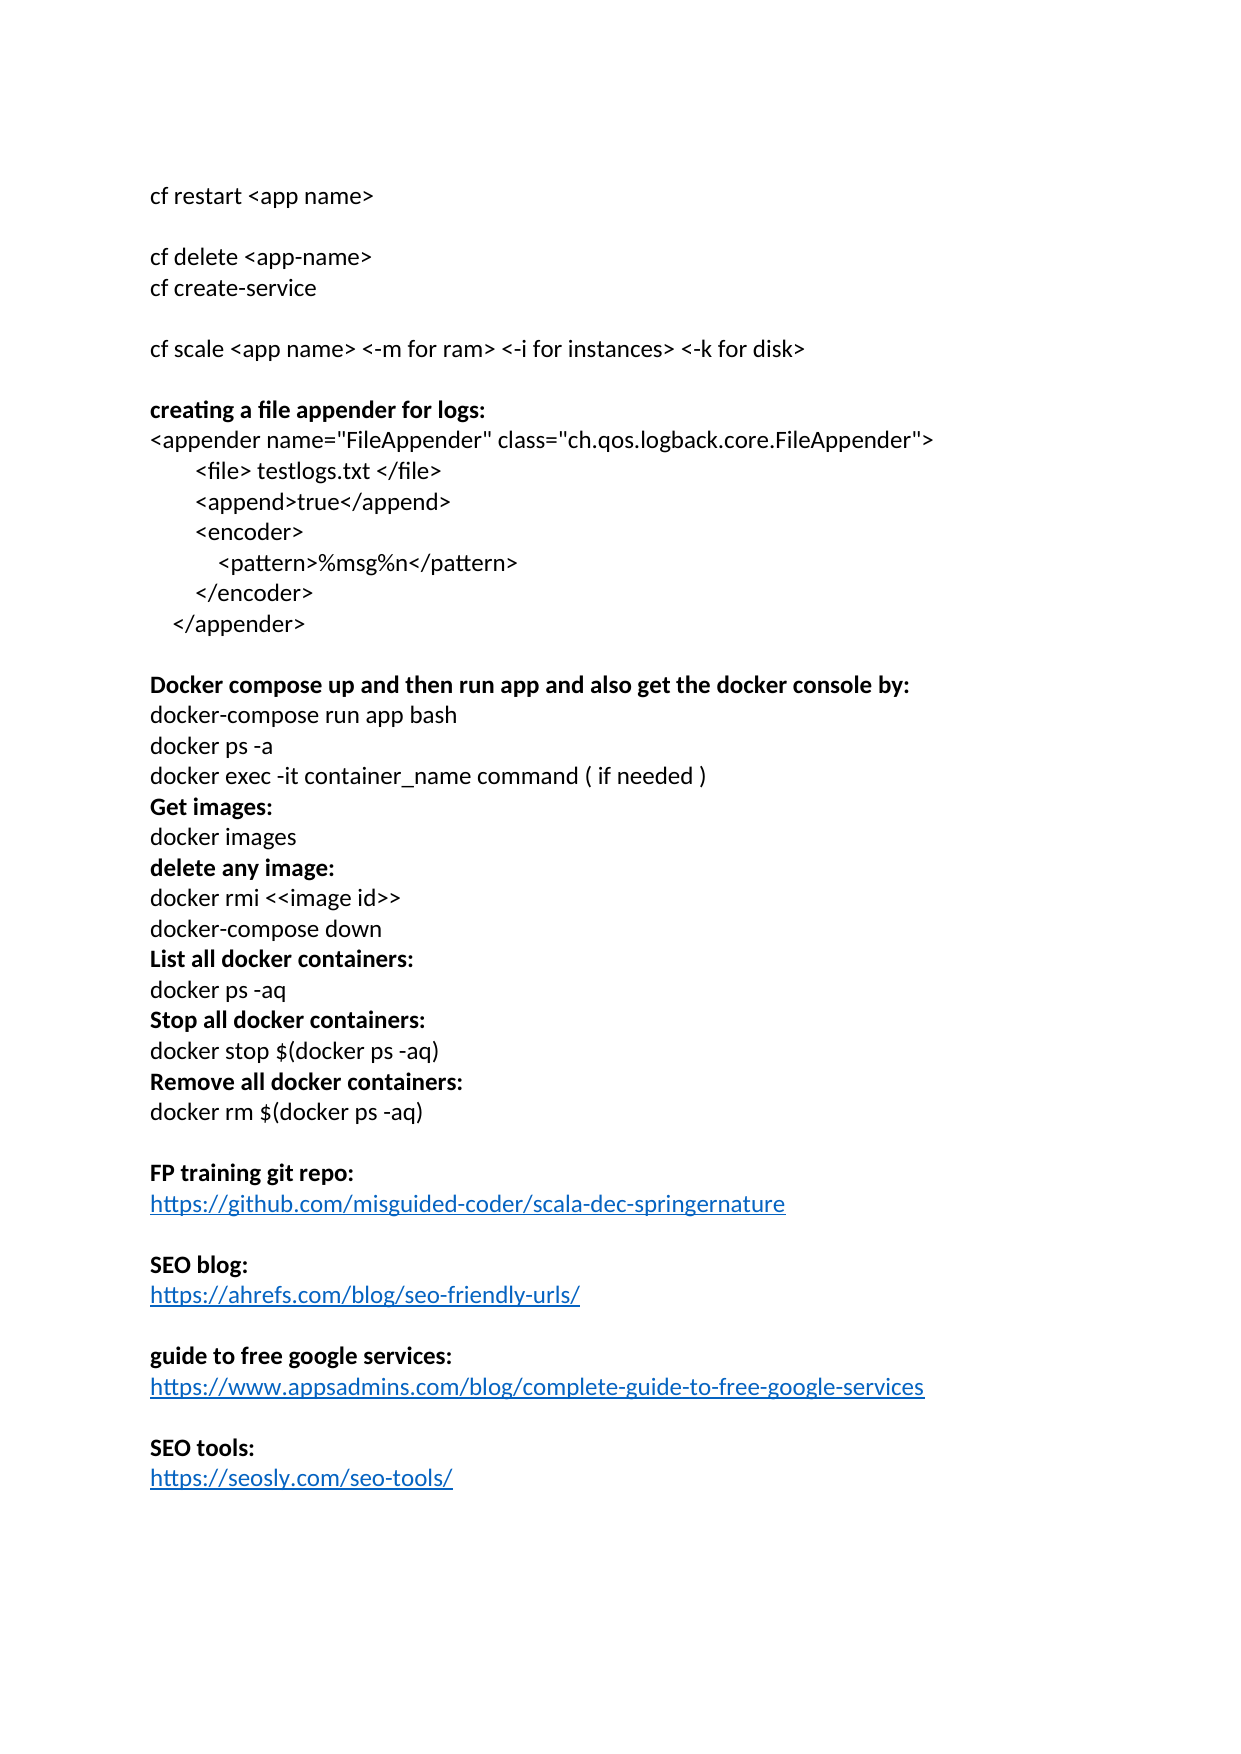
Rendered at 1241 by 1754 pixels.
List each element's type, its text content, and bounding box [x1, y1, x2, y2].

text <encoder> [150, 516, 1090, 547]
text </appender> [150, 608, 1090, 638]
text SEO blog: [150, 1249, 1090, 1279]
text https://seosly.com/seo-tools/ [150, 1462, 1090, 1493]
text <pattern>%msg%n</pattern> [150, 547, 1090, 577]
text docker images [150, 821, 1090, 852]
text guide to free google services: [150, 1340, 1090, 1371]
text Docker compose up and then run app and also get the docker console by: [150, 669, 1090, 699]
text docker rm $(docker ps -aq) [150, 1096, 1090, 1127]
text cf delete <app-name> [150, 242, 1090, 272]
text creating a file appender for logs: [150, 394, 1090, 425]
text FP training git repo: [150, 1157, 1090, 1188]
text docker-compose run app bash [150, 699, 1090, 730]
text https://ahrefs.com/blog/seo-friendly-urls/ [150, 1279, 1090, 1310]
text </encoder> [150, 577, 1090, 608]
text <append>true</append> [150, 486, 1090, 516]
text docker stop $(docker ps -aq) [150, 1035, 1090, 1066]
text https://github.com/misguided-coder/scala-dec-springernature [150, 1188, 1090, 1218]
text Get images: [150, 791, 1090, 821]
text docker exec -it container_name command ( if needed ) [150, 760, 1090, 791]
text docker-compose down [150, 913, 1090, 943]
text <file> testlogs.txt </file> [150, 455, 1090, 486]
text docker ps -a [150, 730, 1090, 760]
text docker rmi <<image id>> [150, 882, 1090, 913]
text Remove all docker containers: [150, 1066, 1090, 1096]
text <appender name="FileAppender" class="ch.qos.logback.core.FileAppender"> [150, 425, 1090, 455]
text cf scale <app name> <-m for ram> <-i for instances> <-k for disk> [150, 333, 1090, 364]
text docker ps -aq [150, 974, 1090, 1004]
text SEO tools: [150, 1432, 1090, 1462]
text delete any image: [150, 852, 1090, 882]
text Stop all docker containers: [150, 1004, 1090, 1035]
text List all docker containers: [150, 943, 1090, 974]
text https://www.appsadmins.com/blog/complete-guide-to-free-google-services [150, 1371, 1090, 1401]
text cf restart <app name> [150, 181, 1090, 211]
text cf create-service [150, 272, 1090, 303]
